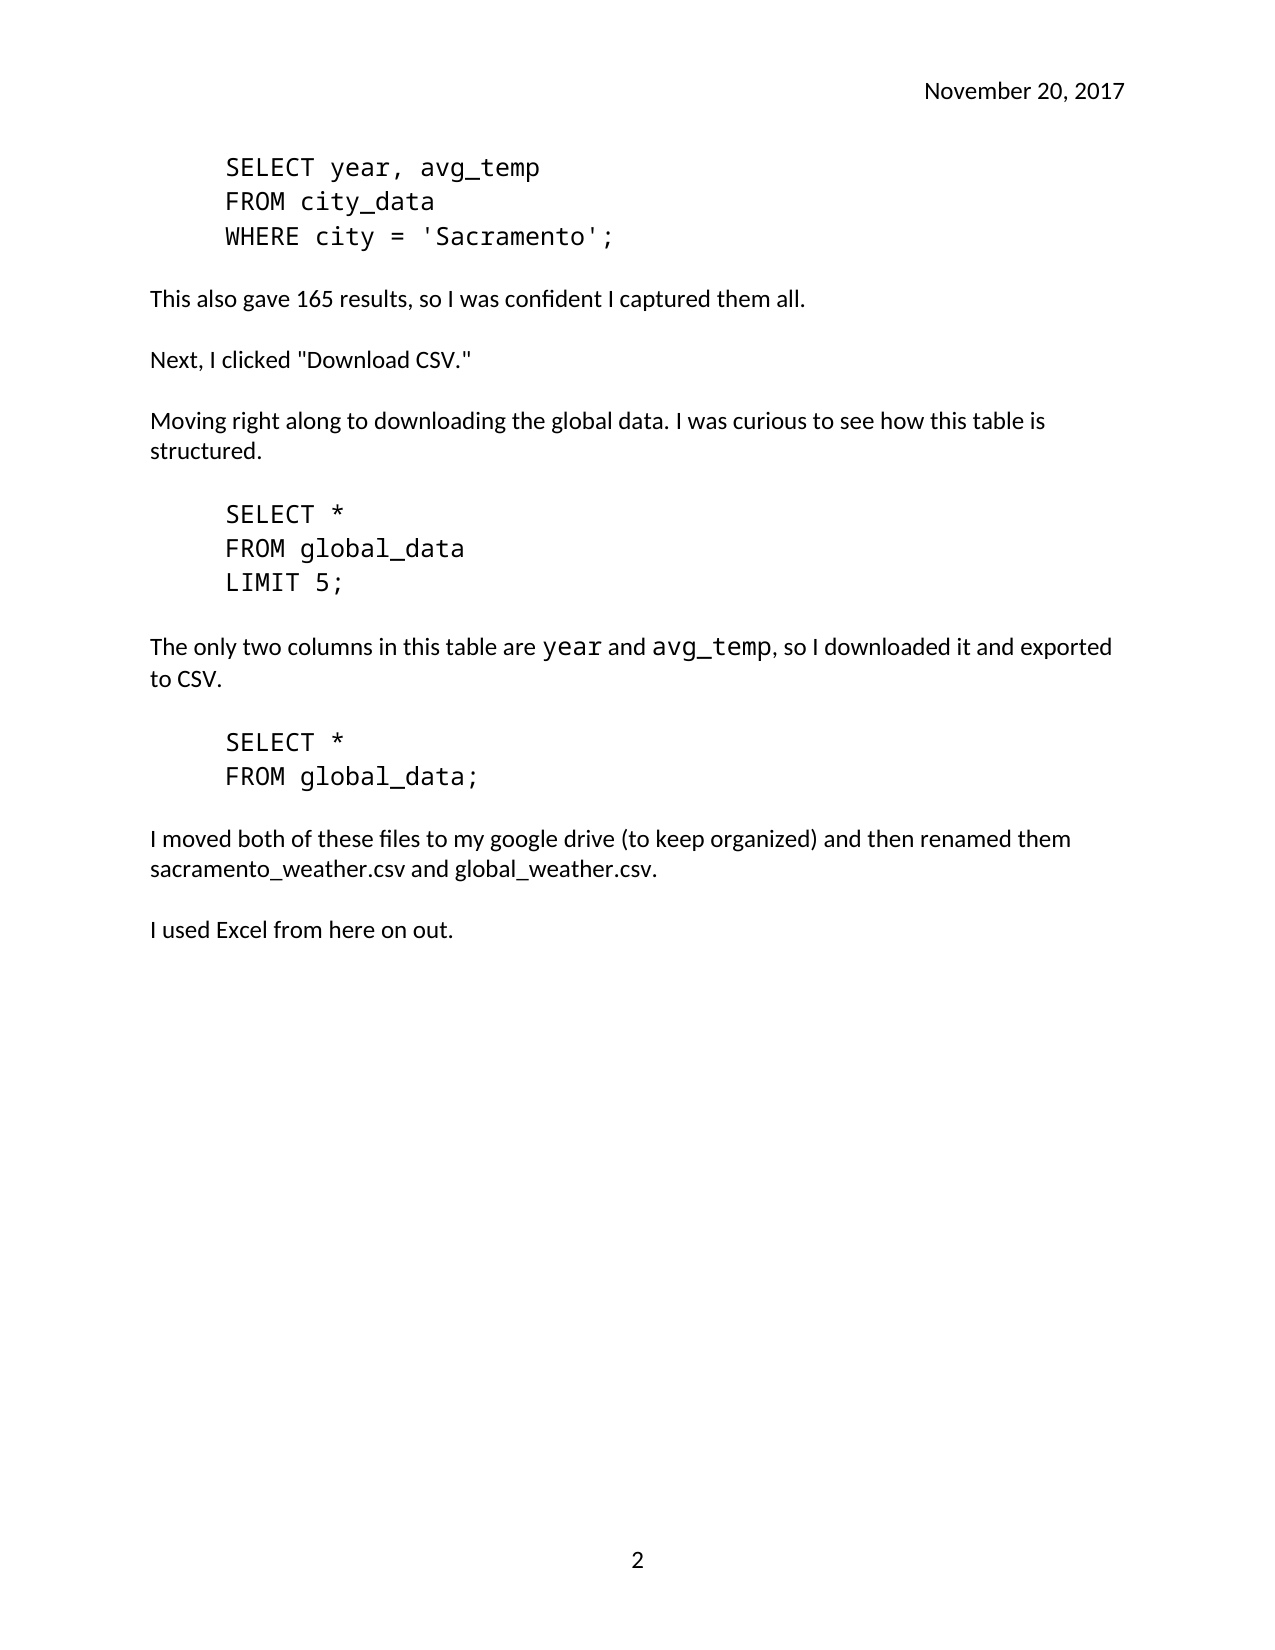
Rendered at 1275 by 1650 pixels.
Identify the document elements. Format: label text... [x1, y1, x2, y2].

text FROM global_data; [225, 758, 1125, 792]
text I used Excel from here on out. [150, 914, 1125, 945]
text WHERE city = 'Sacramento'; [225, 218, 1125, 252]
text FROM global_data [225, 530, 1125, 564]
text This also gave 165 results, so I was confident I captured them all. [150, 283, 1125, 313]
text The only two columns in this table are year and avg_temp, so I downloaded it and exported to CSV. [150, 629, 1125, 694]
text Next, I clicked "Download CSV." [150, 344, 1125, 374]
text SELECT * [225, 496, 1125, 530]
text LIMIT 5; [225, 564, 1125, 598]
text SELECT year, avg_temp [225, 150, 1125, 184]
text FROM city_data [225, 184, 1125, 218]
text I moved both of these files to my google drive (to keep organized) and then renamed them sacramento_weather.csv and global_weather.csv. [150, 823, 1125, 884]
text SELECT * [225, 724, 1125, 758]
text Moving right along to downloading the global data. I was curious to see how this table is structured. [150, 405, 1125, 466]
